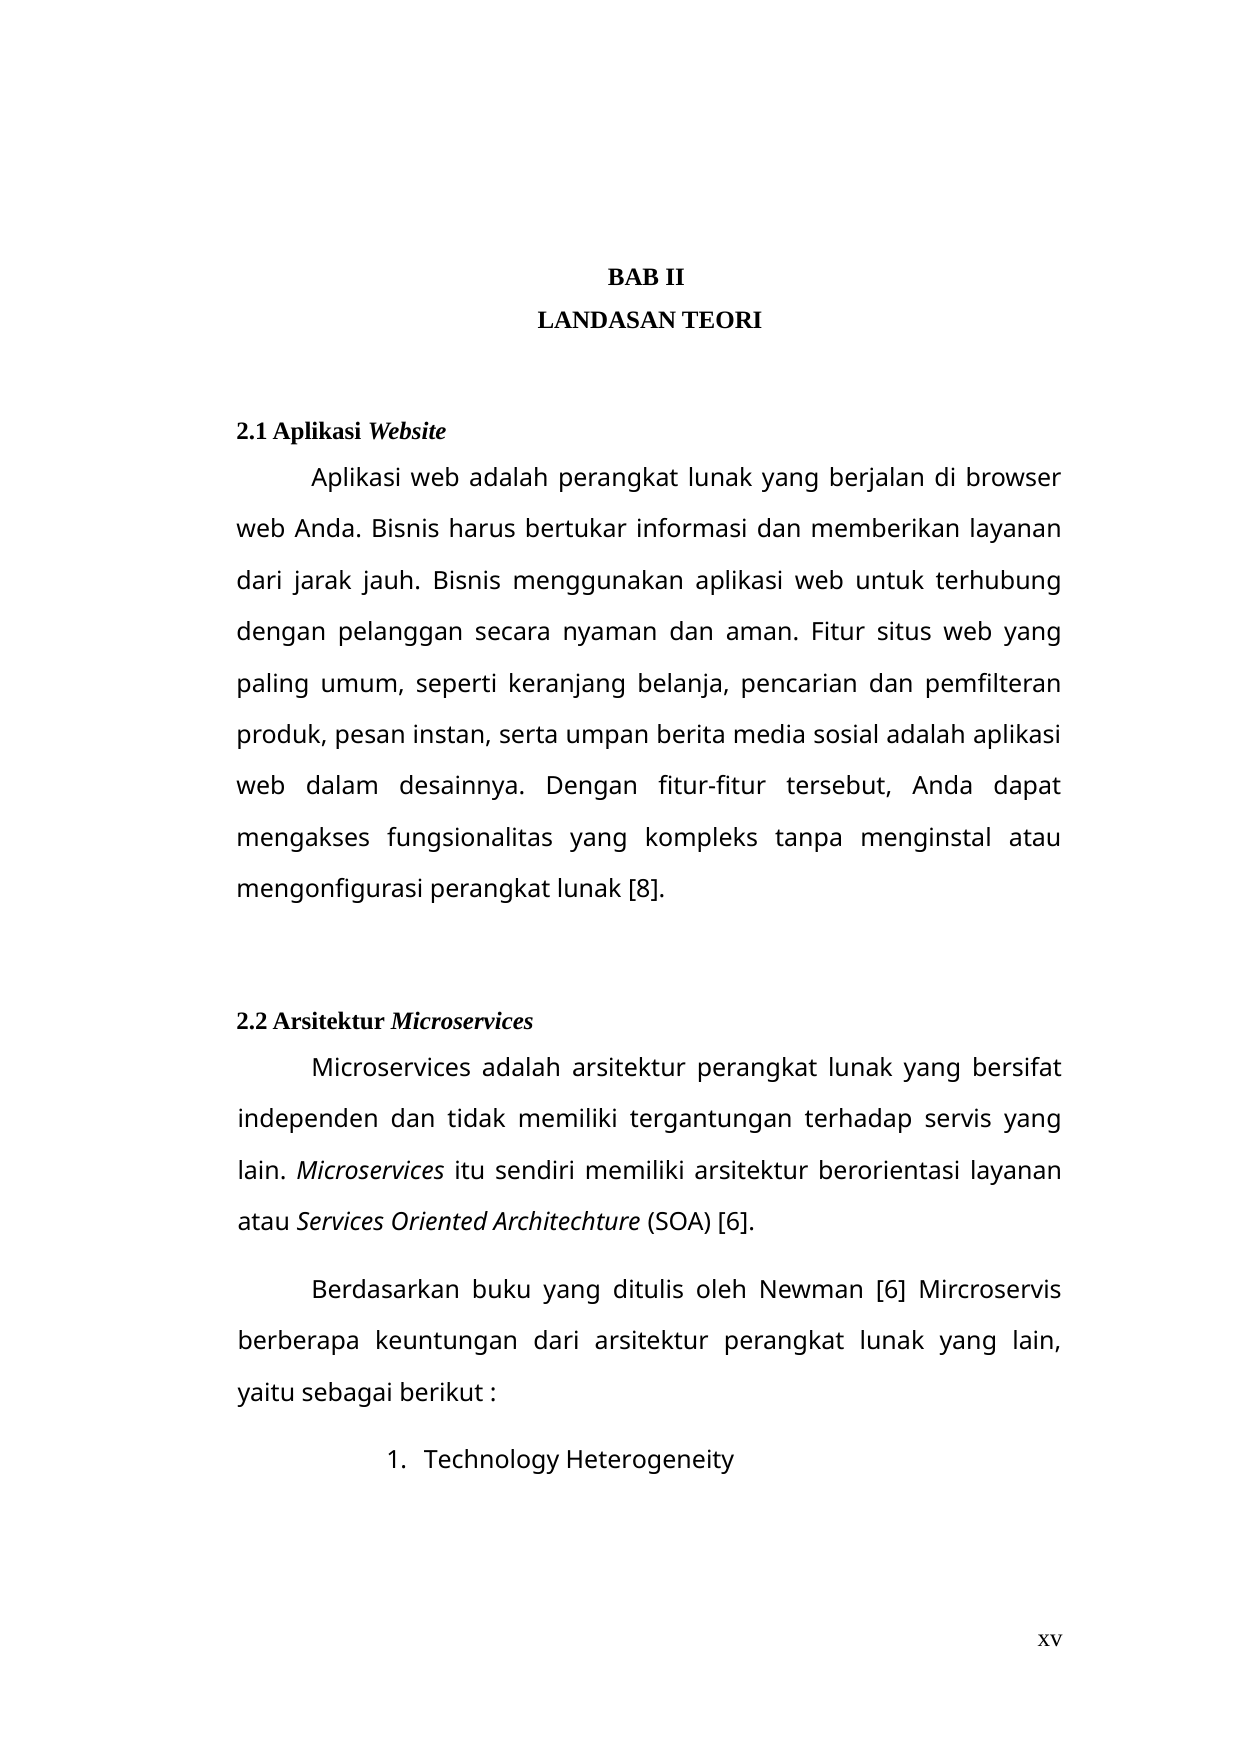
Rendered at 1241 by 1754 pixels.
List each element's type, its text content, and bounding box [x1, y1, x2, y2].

list Technology Heterogeneity [386, 1442, 1067, 1476]
text Microservices adalah arsitektur perangkat lunak yang bersifat independen dan tidak memiliki tergantungan terhadap servis yang lain. Microservices itu sendiri memiliki arsitektur berorientasi layanan atau Services Oriented Architechture (SOA) [6]. [237, 1049, 1062, 1238]
subtitle 2.2 Arsitektur Microservices [236, 1006, 1062, 1035]
text Aplikasi web adalah perangkat lunak yang berjalan di browser web Anda. Bisnis harus bertukar informasi dan memberikan layanan dari jarak jauh. Bisnis menggunakan aplikasi web untuk terhubung dengan pelanggan secara nyaman dan aman. Fitur situs web yang paling umum, seperti keranjang belanja, pencarian dan pemfilteran produk, pesan instan, serta umpan berita media sosial adalah aplikasi web dalam desainnya. Dengan fitur-fitur tersebut, Anda dapat mengakses fungsionalitas yang kompleks tanpa menginstal atau mengonfigurasi perangkat lunak [8]. [236, 460, 1062, 905]
subtitle 2.1 Aplikasi Website [236, 416, 1062, 445]
text Berdasarkan buku yang ditulis oleh Newman [6] Mircroservis berberapa keuntungan dari arsitektur perangkat lunak yang lain, yaitu sebagai berikut : [237, 1271, 1062, 1408]
subtitle BAB II LANDASAN TEORI [236, 262, 1062, 334]
